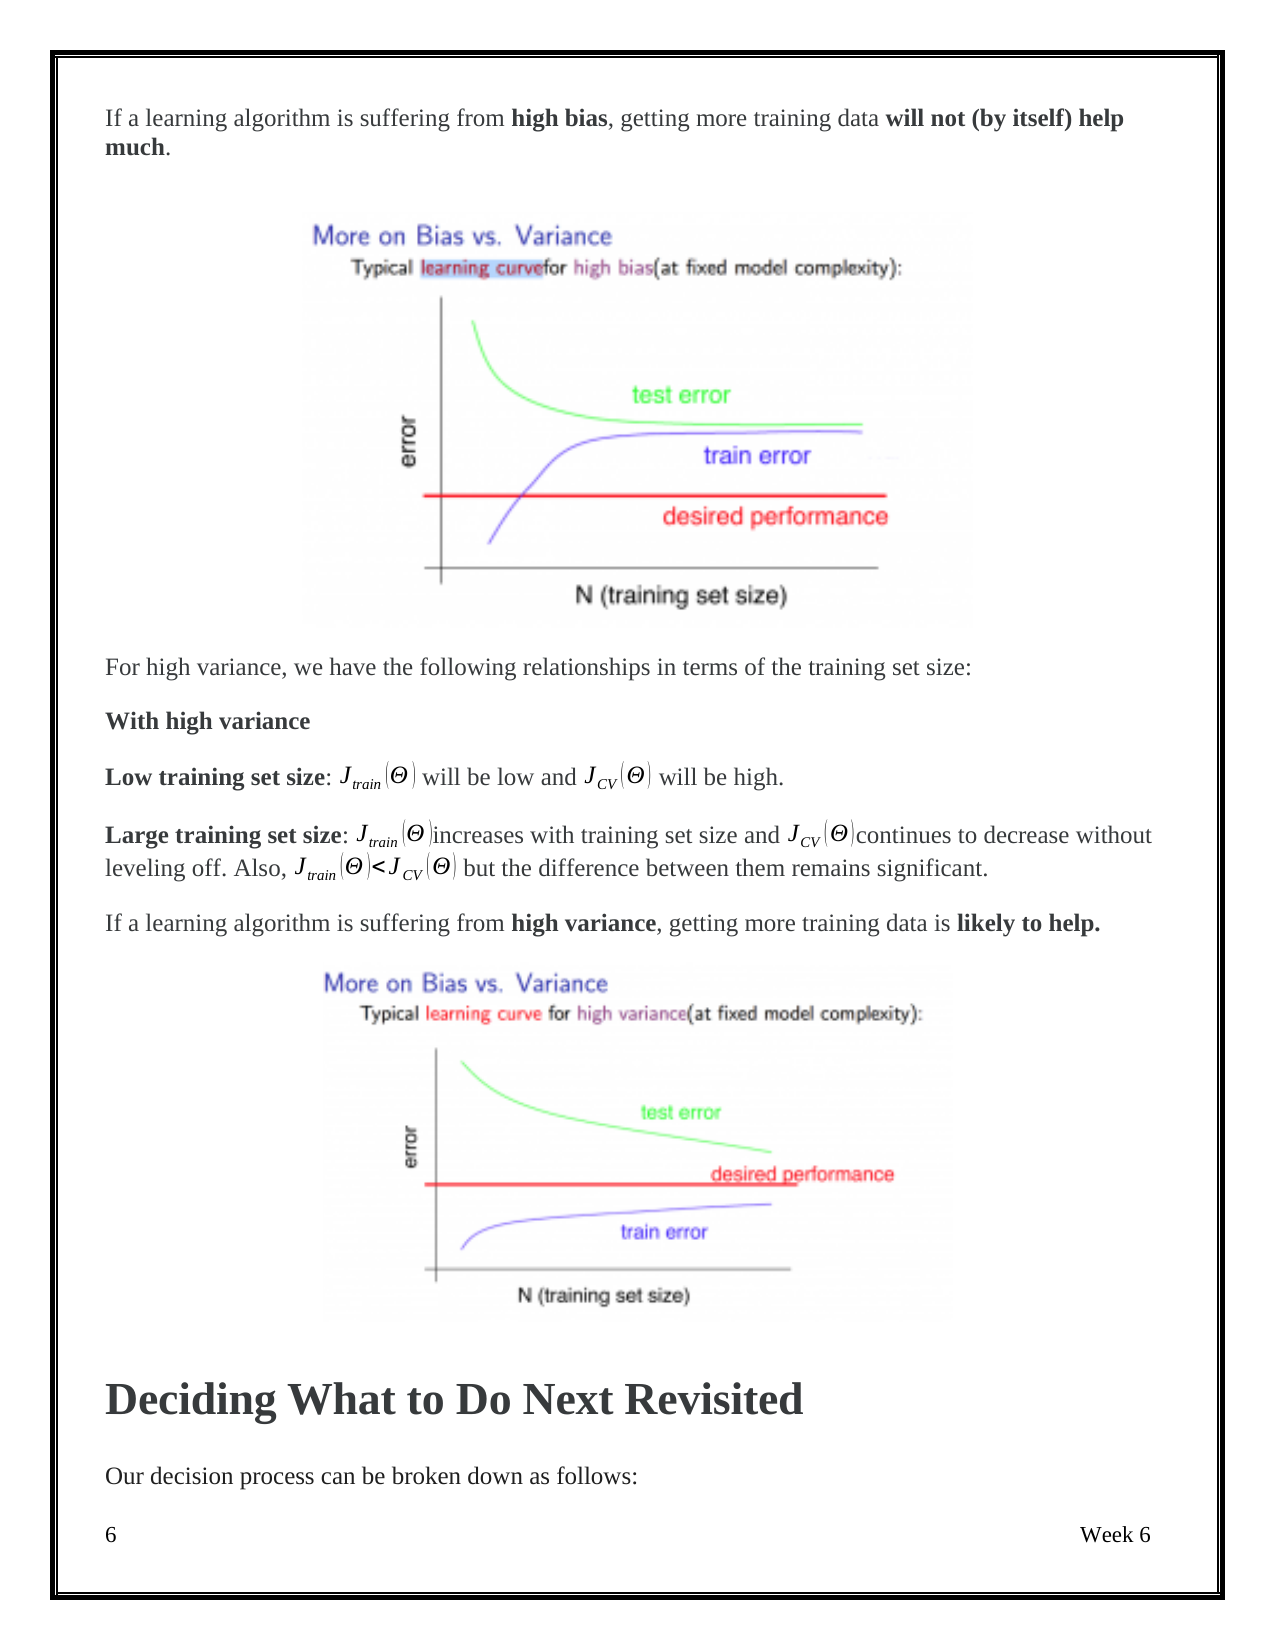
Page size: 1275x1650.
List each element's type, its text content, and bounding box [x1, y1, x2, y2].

text Deciding What to Do Next Revisited [105, 1371, 1170, 1424]
text With high variance [105, 706, 1170, 735]
picture [302, 212, 973, 628]
text If a learning algorithm is suffering from high bias, getting more training data will not (by itself) help much. [105, 103, 1170, 161]
text If a learning algorithm is suffering from high variance, getting more training data is likely to help. [105, 908, 1170, 937]
picture [322, 962, 953, 1322]
text Our decision process can be broken down as follows: [105, 1461, 1170, 1490]
text Low training set size: will be low and will be high. [105, 760, 1170, 793]
text Large training set size: increases with training set size and continues to decrease without leveling off. Also, but the difference between them remains significant. [105, 818, 1170, 883]
text For high variance, we have the following relationships in terms of the training set size: [105, 652, 1170, 681]
